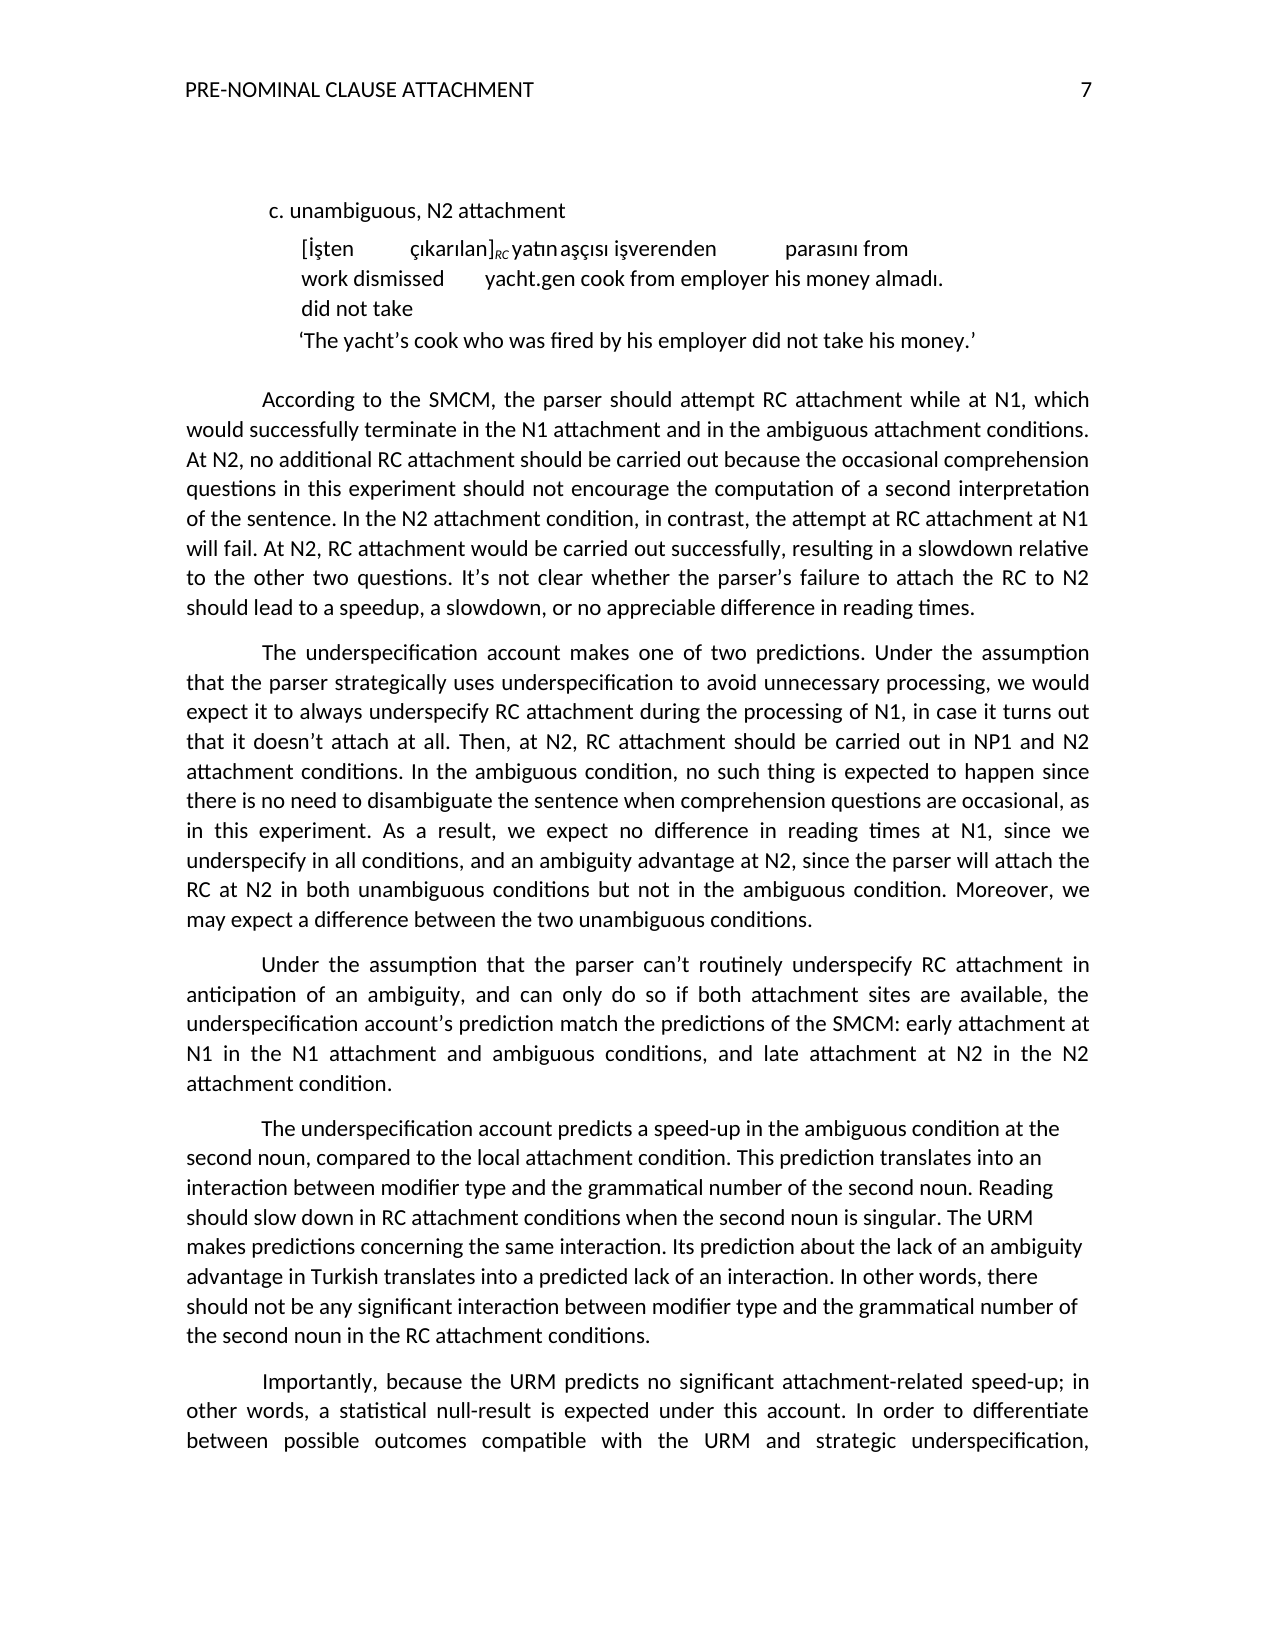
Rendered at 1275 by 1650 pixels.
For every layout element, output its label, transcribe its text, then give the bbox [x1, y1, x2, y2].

subtitle c. unambiguous, N2 attachment [269, 196, 1091, 224]
text The underspecification account predicts a speed-up in the ambiguous condition at the second noun, compared to the local attachment condition. This prediction translates into an interaction between modifier type and the grammatical number of the second noun. Reading should slow down in RC attachment conditions when the second noun is singular. The URM makes predictions concerning the same interaction. Its prediction about the lack of an ambiguity advantage in Turkish translates into a predicted lack of an interaction. In other words, there should not be any significant interaction between modifier type and the grammatical number of the second noun in the RC attachment conditions. [186, 1114, 1092, 1349]
text ‘The yacht’s cook who was fired by his employer did not take his money.’ [298, 326, 1091, 354]
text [186, 1367, 1091, 1454]
text The underspecification account makes one of two predictions. Under the assumption that the parser strategically uses underspecification to avoid unnecessary processing, we would expect it to always underspecify RC attachment during the processing of N1, in case it turns out that it doesn’t attach at all. Then, at N2, RC attachment should be carried out in NP1 and N2 attachment conditions. In the ambiguous condition, no such thing is expected to happen since there is no need to disambiguate the sentence when comprehension questions are occasional, as in this experiment. As a result, we expect no difference in reading times at N1, since we underspecify in all conditions, and an ambiguity advantage at N2, since the parser will attach the RC at N2 in both unambiguous conditions but not in the ambiguous condition. Moreover, we may expect a difference between the two unambiguous conditions. [186, 638, 1091, 933]
text [İşten çıkarılan]RC yatın aşçısı işverenden parasını from work dismissed yacht.gen cook from employer his money almadı. did not take [301, 234, 957, 322]
text According to the SMCM, the parser should attempt RC attachment while at N1, which would successfully terminate in the N1 attachment and in the ambiguous attachment conditions. At N2, no additional RC attachment should be carried out because the occasional comprehension questions in this experiment should not encourage the computation of a second interpretation of the sentence. In the N2 attachment condition, in contrast, the attempt at RC attachment at N1 will fail. At N2, RC attachment would be carried out successfully, resulting in a slowdown relative to the other two questions. It’s not clear whether the parser’s failure to attach the RC to N2 should lead to a speedup, a slowdown, or no appreciable difference in reading times. [186, 385, 1091, 621]
text Under the assumption that the parser can’t routinely underspecify RC attachment in anticipation of an ambiguity, and can only do so if both attachment sites are available, the underspecification account’s prediction match the predictions of the SMCM: early attachment at N1 in the N1 attachment and ambiguous conditions, and late attachment at N2 in the N2 attachment condition. [186, 950, 1091, 1097]
